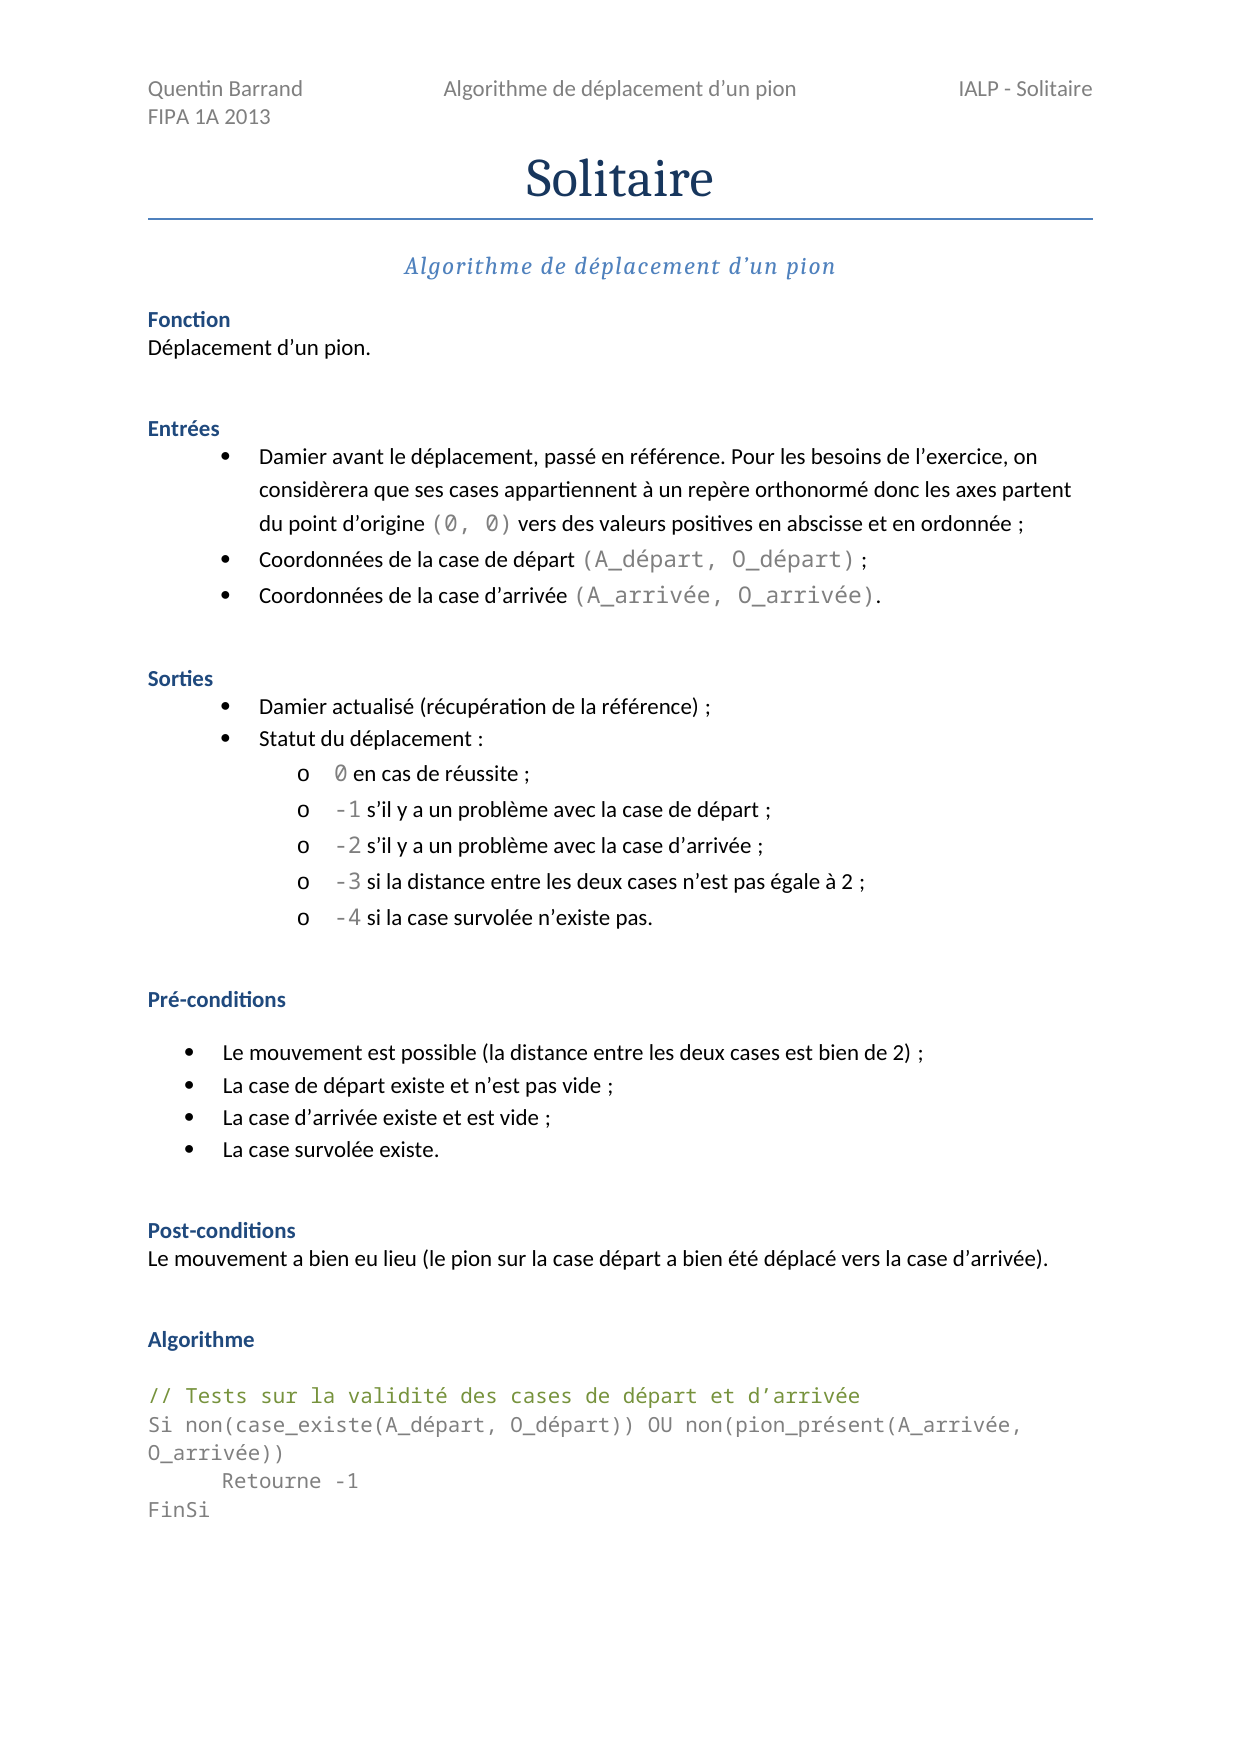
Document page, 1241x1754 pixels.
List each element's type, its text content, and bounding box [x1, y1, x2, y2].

list -4 si la case survolée n’existe pas. [296, 901, 1093, 932]
list La case survolée existe. [185, 1135, 1093, 1163]
text Algorithme [148, 1325, 1093, 1353]
text Si non(case_existe(A_départ, O_départ)) OU non(pion_présent(A_arrivée, O_arrivée)) [148, 1410, 1093, 1467]
text Retourne -1 [148, 1467, 1093, 1495]
list 0 en cas de réussite ; [296, 756, 1093, 788]
list Coordonnées de la case de départ (A_départ, O_départ) ; [221, 543, 1093, 574]
text Post-conditions [148, 1216, 1093, 1244]
subtitle Algorithme de déplacement d’un pion [148, 252, 1093, 280]
list Damier actualisé (récupération de la référence) ; [221, 692, 1093, 720]
text // Tests sur la validité des cases de départ et d’arrivée [148, 1381, 1093, 1410]
list Coordonnées de la case d’arrivée (A_arrivée, O_arrivée). [221, 579, 1093, 611]
title Solitaire [148, 148, 1093, 218]
list -2 s’il y a un problème avec la case d’arrivée ; [296, 828, 1093, 860]
text FinSi [148, 1495, 1093, 1523]
list Le mouvement est possible (la distance entre les deux cases est bien de 2) ; [185, 1038, 1093, 1067]
list -3 si la distance entre les deux cases n’est pas égale à 2 ; [296, 864, 1093, 896]
list La case d’arrivée existe et est vide ; [185, 1103, 1093, 1131]
text Le mouvement a bien eu lieu (le pion sur la case départ a bien été déplacé vers la case d’arrivée). [148, 1244, 1093, 1272]
text Fonction [148, 305, 1093, 333]
text Déplacement d’un pion. [148, 333, 1093, 361]
list La case de départ existe et n’est pas vide ; [185, 1071, 1093, 1099]
list -1 s’il y a un problème avec la case de départ ; [296, 792, 1093, 824]
text Pré-conditions [148, 986, 1093, 1013]
list Statut du déplacement : [221, 724, 1093, 752]
text Entrées [148, 414, 1093, 442]
text Sorties [148, 664, 1093, 692]
list Damier avant le déplacement, passé en référence. Pour les besoins de l’exercice, on considèrera que ses cases appartiennent à un repère orthonormé donc les axes partent du point d’origine (0, 0) vers des valeurs positives en abscisse et en ordonnée ; [221, 442, 1093, 539]
